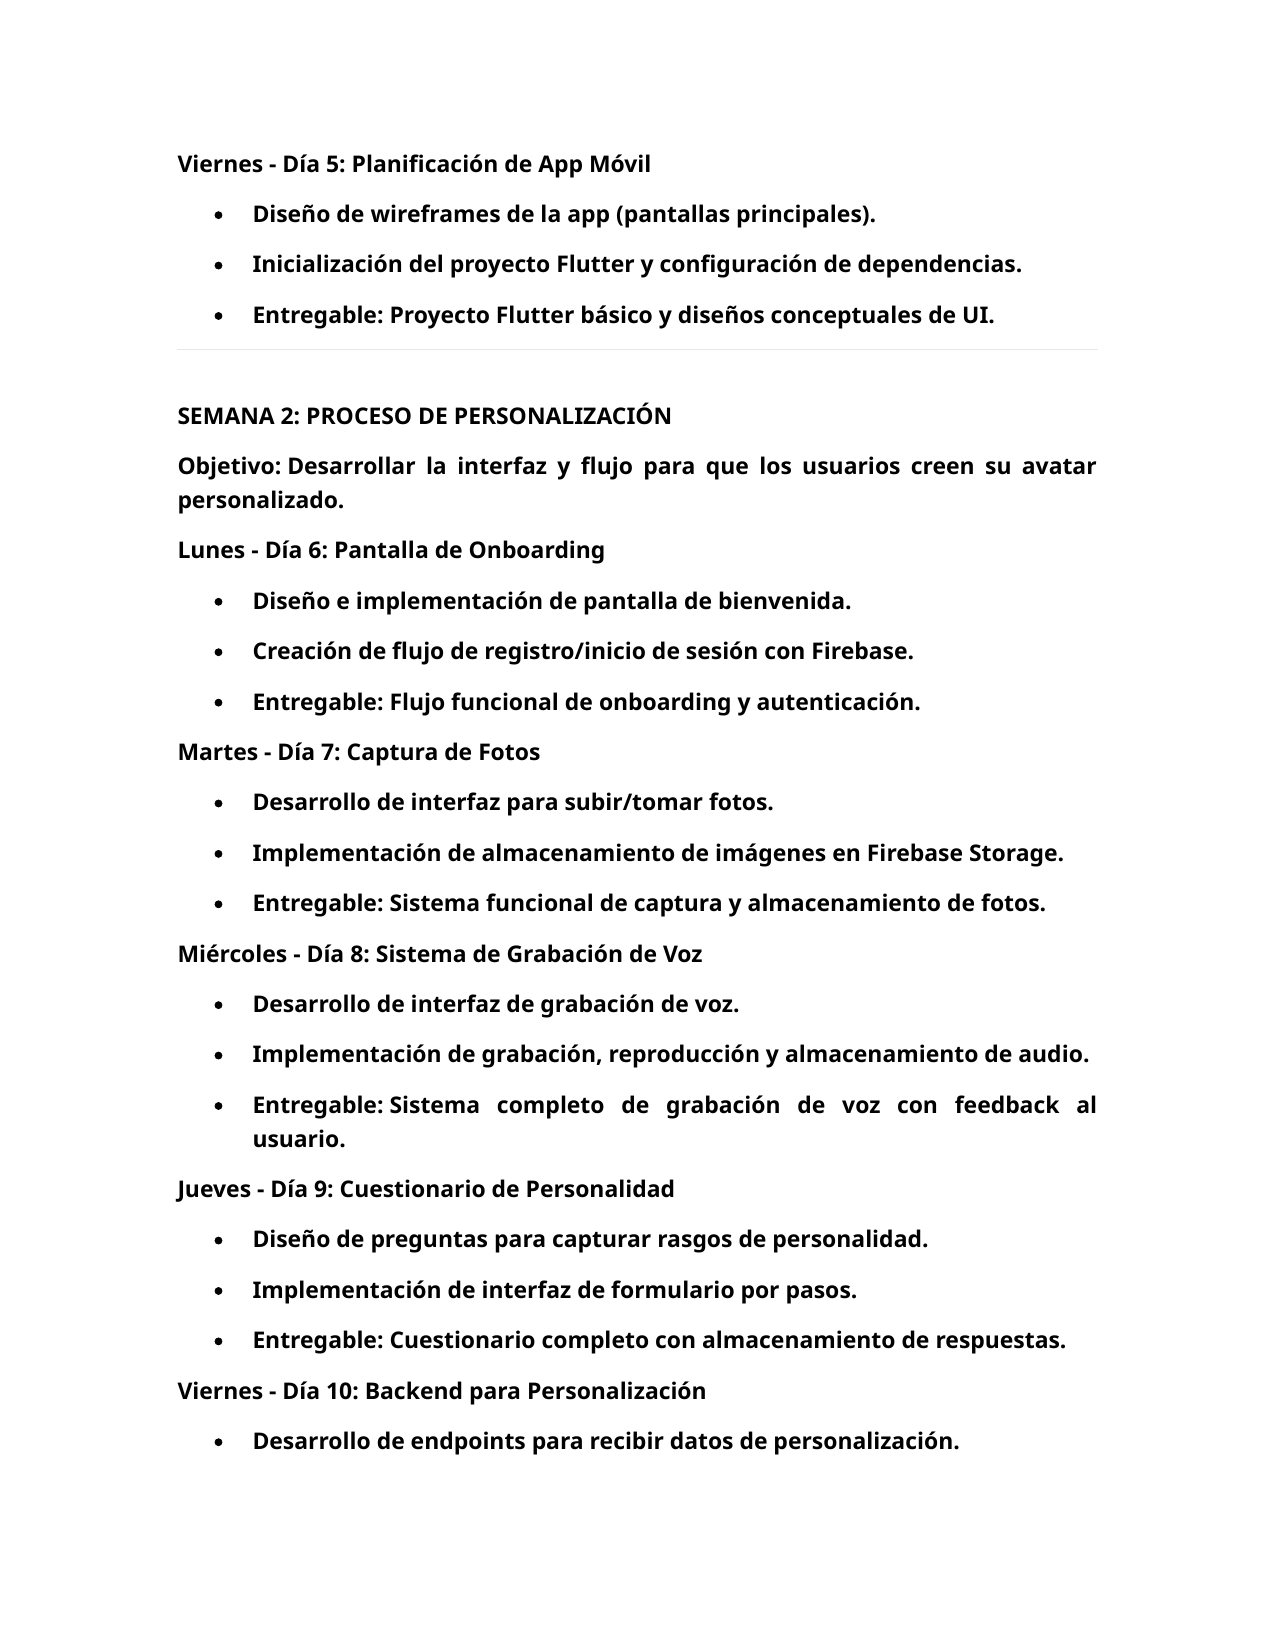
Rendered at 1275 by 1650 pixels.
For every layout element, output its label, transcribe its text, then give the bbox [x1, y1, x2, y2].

list Desarrollo de endpoints para recibir datos de personalización. [215, 1425, 1098, 1456]
list Implementación de grabación, reproducción y almacenamiento de audio. [215, 1038, 1098, 1070]
list Implementación de interfaz de formulario por pasos. [215, 1274, 1098, 1305]
list Diseño de wireframes de la app (pantallas principales). [215, 198, 1098, 229]
list Entregable: Cuestionario completo con almacenamiento de respuestas. [215, 1324, 1098, 1356]
list Desarrollo de interfaz de grabación de voz. [215, 988, 1098, 1019]
list Diseño de preguntas para capturar rasgos de personalidad. [215, 1223, 1098, 1255]
text Objetivo: Desarrollar la interfaz y flujo para que los usuarios creen su avatar personalizado. [177, 450, 1098, 515]
list Entregable: Proyecto Flutter básico y diseños conceptuales de UI. [215, 299, 1098, 330]
text Viernes - Día 10: Backend para Personalización [177, 1375, 1098, 1406]
list Desarrollo de interfaz para subir/tomar fotos. [215, 786, 1098, 818]
list Inicialización del proyecto Flutter y configuración de dependencias. [215, 248, 1098, 280]
text Miércoles - Día 8: Sistema de Grabación de Voz [177, 938, 1098, 969]
list Implementación de almacenamiento de imágenes en Firebase Storage. [215, 837, 1098, 868]
text Martes - Día 7: Captura de Fotos [177, 736, 1098, 767]
list Diseño e implementación de pantalla de bienvenida. [215, 585, 1098, 616]
text SEMANA 2: PROCESO DE PERSONALIZACIÓN [177, 400, 1098, 431]
text Jueves - Día 9: Cuestionario de Personalidad [177, 1173, 1098, 1204]
list Entregable: Sistema funcional de captura y almacenamiento de fotos. [215, 887, 1098, 918]
list Entregable: Flujo funcional de onboarding y autenticación. [215, 686, 1098, 717]
list Entregable: Sistema completo de grabación de voz con feedback al usuario. [215, 1089, 1098, 1154]
text Lunes - Día 6: Pantalla de Onboarding [177, 534, 1098, 566]
list Creación de flujo de registro/inicio de sesión con Firebase. [215, 635, 1098, 666]
text Viernes - Día 5: Planificación de App Móvil [177, 148, 1098, 179]
